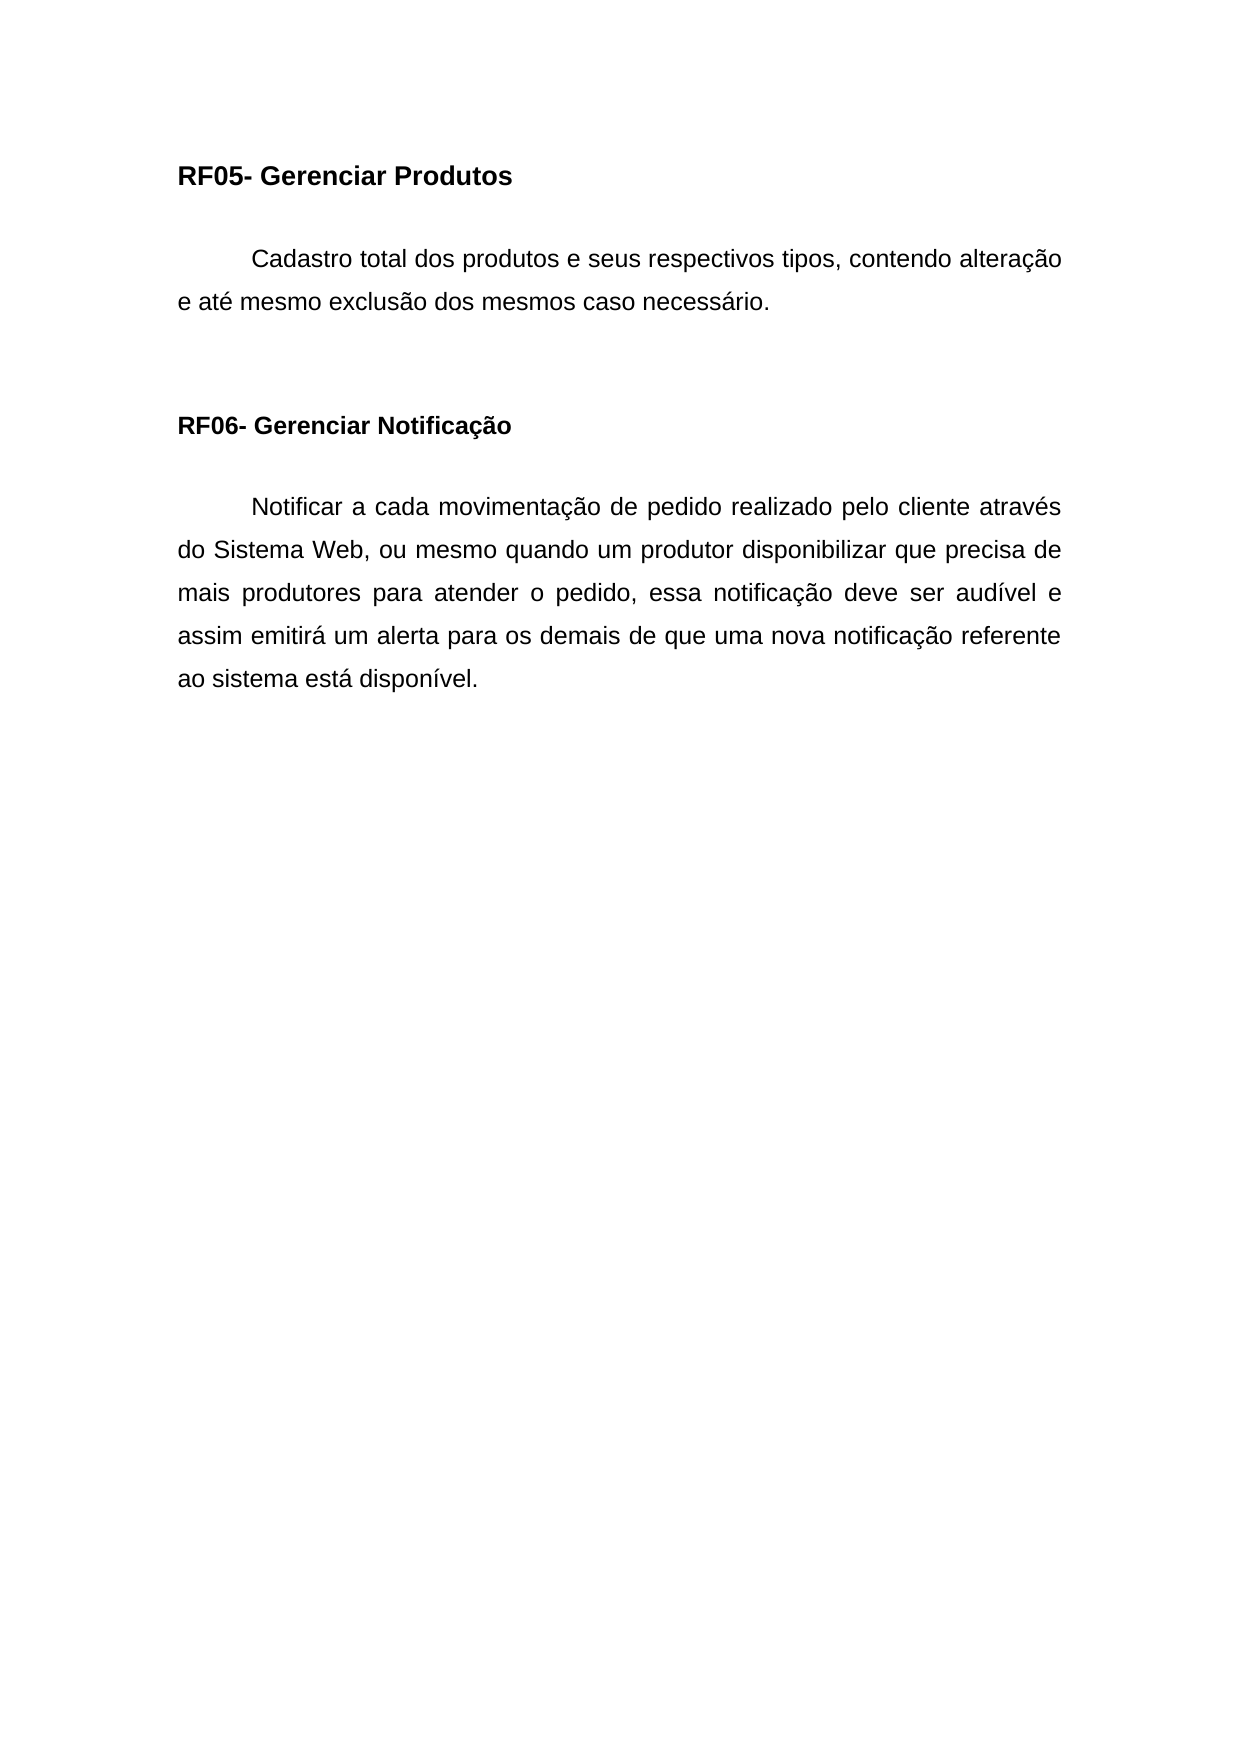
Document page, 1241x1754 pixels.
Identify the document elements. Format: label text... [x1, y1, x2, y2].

text Cadastro total dos produtos e seus respectivos tipos, contendo alteração e até mesmo exclusão dos mesmos caso necessário. [177, 244, 1063, 316]
text Notificar a cada movimentação de pedido realizado pelo cliente através do Sistema Web, ou mesmo quando um produtor disponibilizar que precisa de mais produtores para atender o pedido, essa notificação deve ser audível e assim emitirá um alerta para os demais de que uma nova notificação referente ao sistema está disponível. [177, 492, 1063, 693]
text RF06- Gerenciar Notificação [177, 411, 1063, 440]
text RF05- Gerenciar Produtos [177, 160, 1063, 191]
